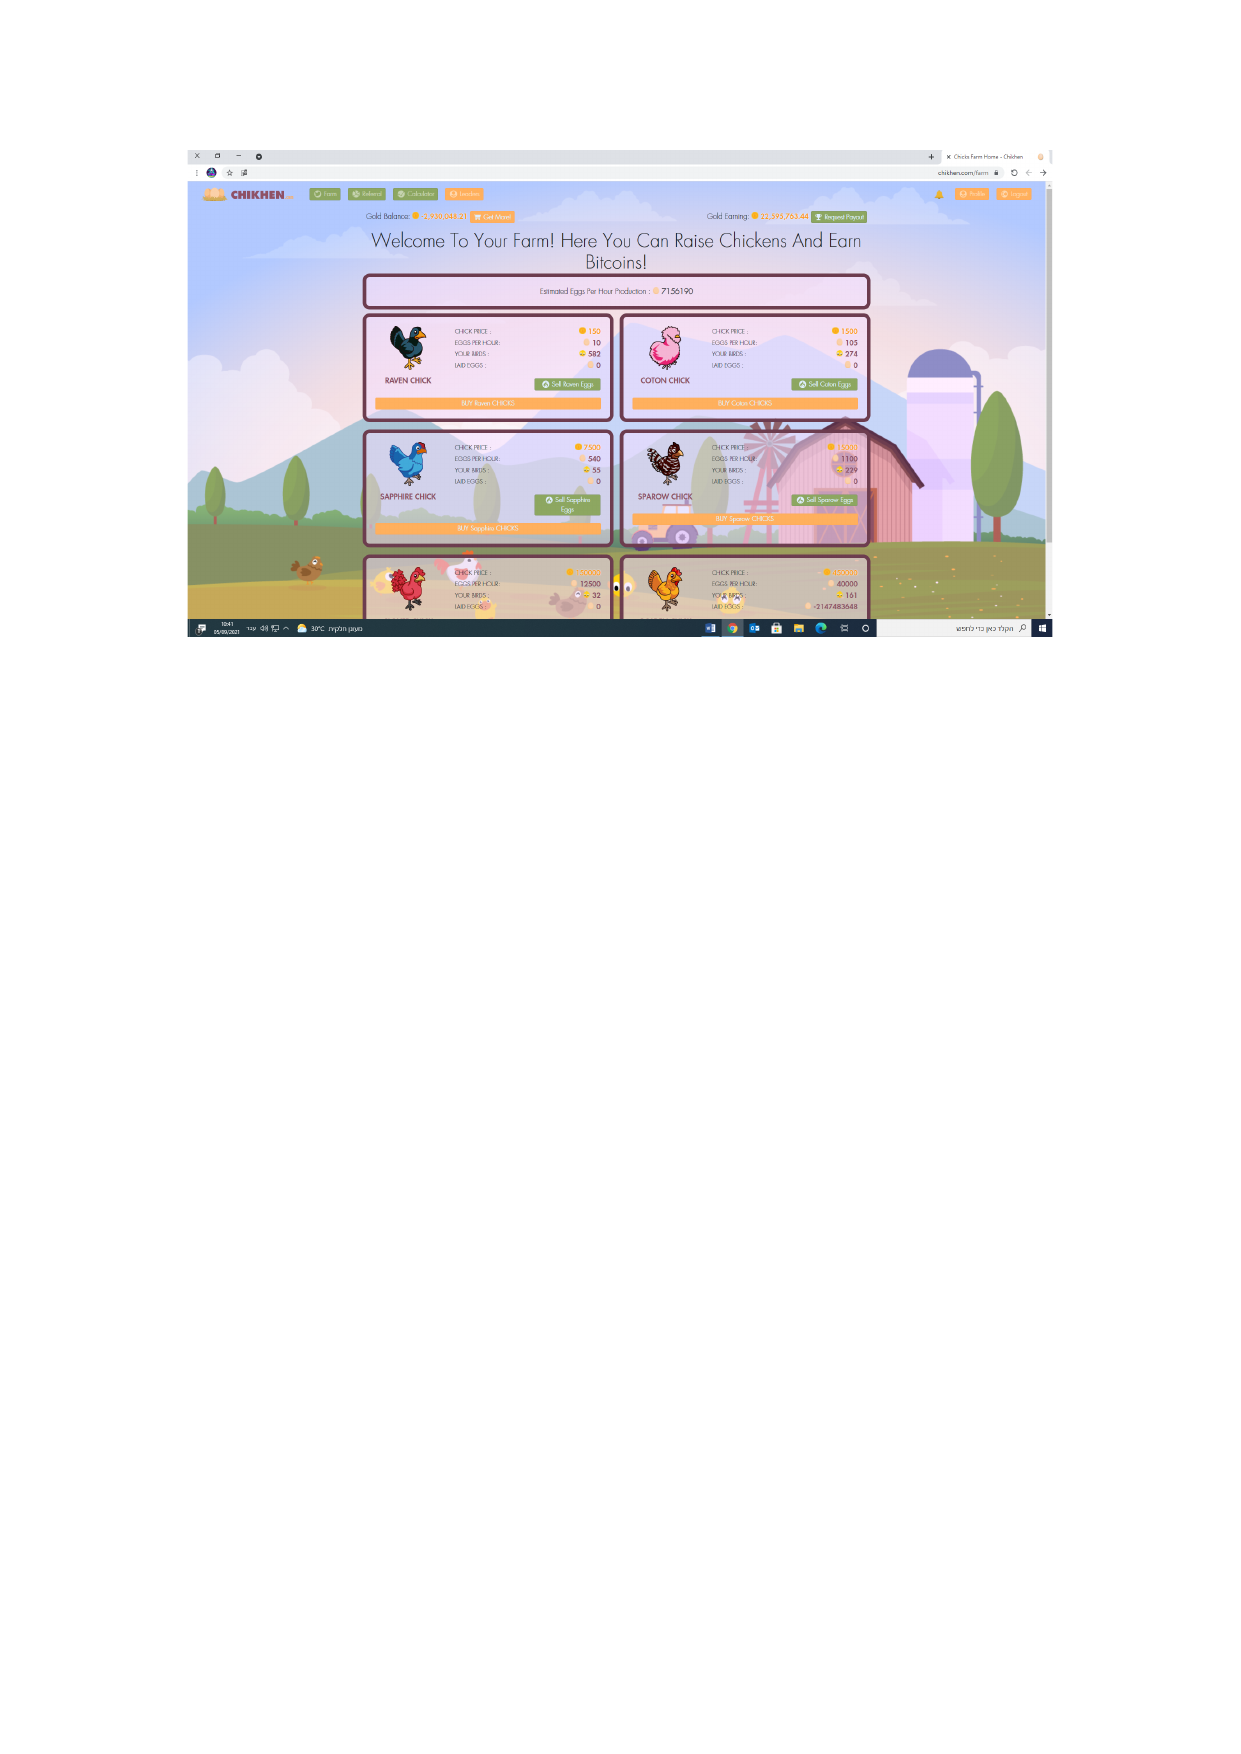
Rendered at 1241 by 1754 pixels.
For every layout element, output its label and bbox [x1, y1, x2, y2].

picture [187, 150, 1053, 637]
